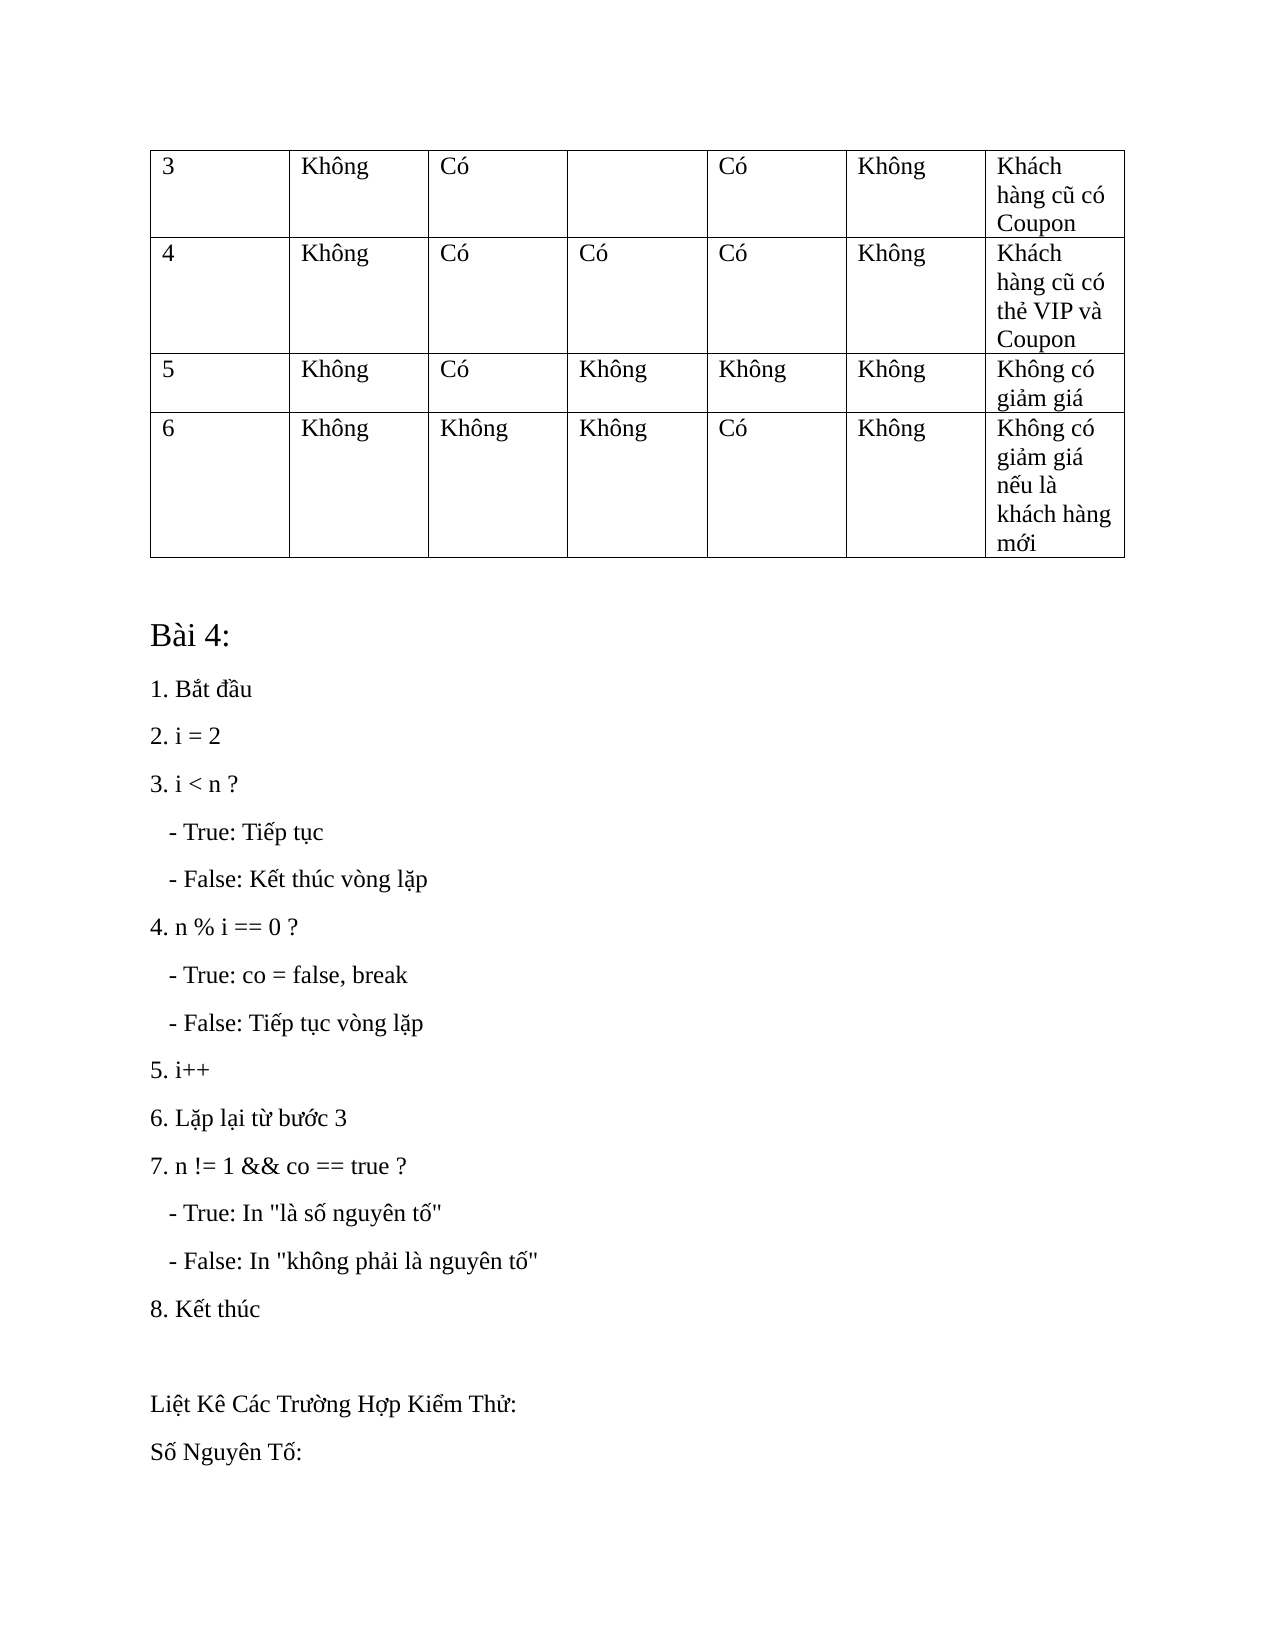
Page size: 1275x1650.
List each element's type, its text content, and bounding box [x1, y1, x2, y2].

table_cell 5 [151, 354, 289, 412]
table_cell Không [847, 238, 985, 353]
text Số Nguyên Tố: [150, 1437, 1125, 1466]
table_cell Có [708, 413, 846, 557]
text 7. n != 1 && co == true ? [150, 1151, 1125, 1179]
table_cell Khách hàng cũ có thẻ VIP và Coupon [986, 238, 1124, 353]
table_cell 3 [151, 151, 289, 237]
text 1. Bắt đầu [150, 674, 1125, 702]
text Liệt Kê Các Trường Hợp Kiểm Thử: [150, 1389, 1125, 1418]
table_cell Có [708, 151, 846, 237]
table_cell 4 [151, 238, 289, 353]
text - True: Tiếp tục [150, 817, 1125, 846]
table_cell Không [847, 354, 985, 412]
table_cell Không [290, 413, 428, 557]
table_cell Không có giảm giá nếu là khách hàng mới [986, 413, 1124, 557]
table_cell Có [429, 238, 567, 353]
text 4. n % i == 0 ? [150, 912, 1125, 941]
table_cell Không [847, 151, 985, 237]
text 3. i < n ? [150, 769, 1125, 798]
table_cell Không [708, 354, 846, 412]
table_cell Không [290, 151, 428, 237]
text Bài 4: [150, 616, 1125, 654]
table_cell 6 [151, 413, 289, 557]
text - False: Kết thúc vòng lặp [150, 864, 1125, 893]
table_cell Có [429, 151, 567, 237]
text - True: co = false, break [150, 960, 1125, 989]
text - False: In "không phải là nguyên tố" [150, 1246, 1125, 1275]
table_cell Có [708, 238, 846, 353]
text - False: Tiếp tục vòng lặp [150, 1008, 1125, 1036]
table_cell Không [847, 413, 985, 557]
table_cell Không [429, 413, 567, 557]
text 8. Kết thúc [150, 1294, 1125, 1323]
table_cell Không có giảm giá [986, 354, 1124, 412]
table_cell Không [568, 413, 707, 557]
text 2. i = 2 [150, 721, 1125, 750]
table_cell [568, 151, 707, 237]
table_cell Không [568, 354, 707, 412]
table_cell Có [568, 238, 707, 353]
table_cell Khách hàng cũ có Coupon [986, 151, 1124, 237]
text 6. Lặp lại từ bước 3 [150, 1103, 1125, 1132]
table_cell Không [290, 238, 428, 353]
table_cell Không [290, 354, 428, 412]
table_cell Có [429, 354, 567, 412]
text - True: In "là số nguyên tố" [150, 1198, 1125, 1227]
text 5. i++ [150, 1055, 1125, 1084]
